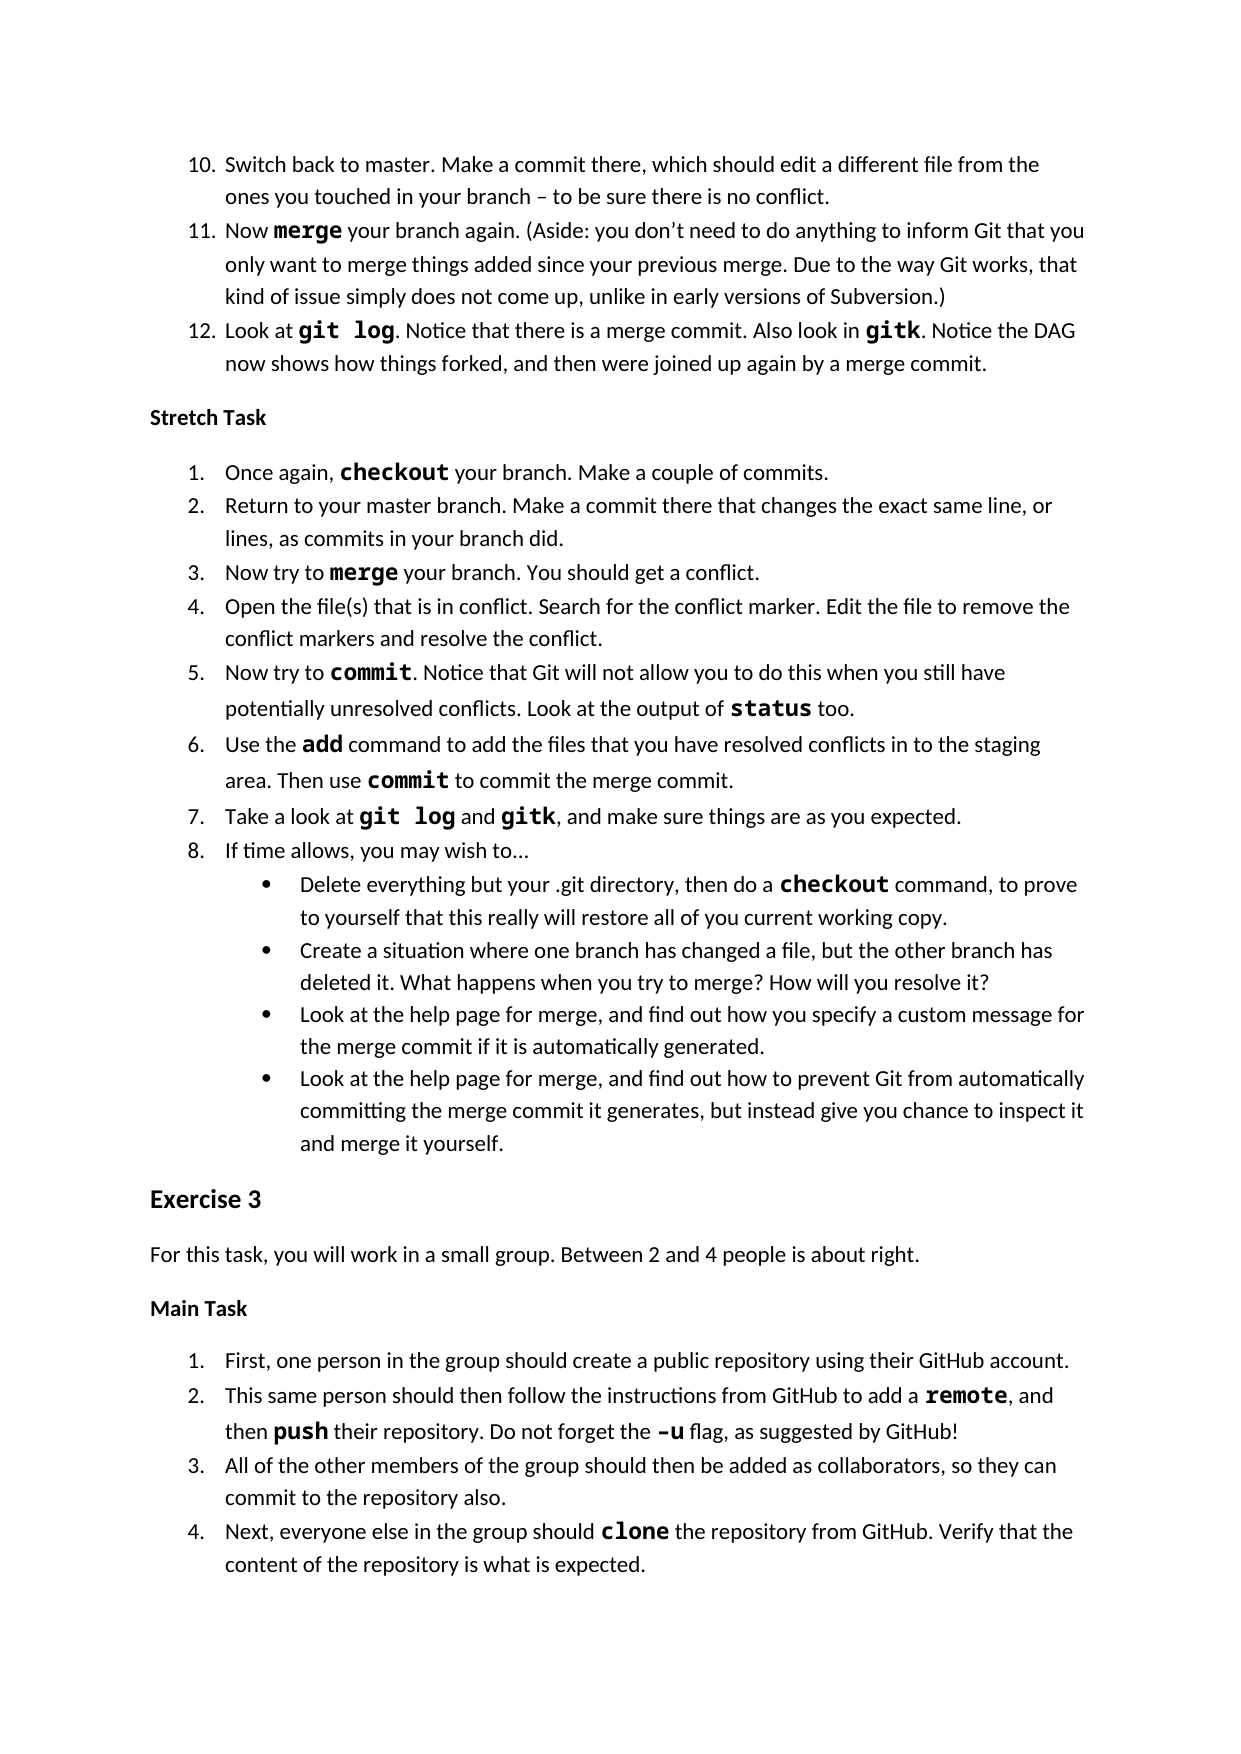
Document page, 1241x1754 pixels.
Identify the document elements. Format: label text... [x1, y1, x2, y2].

list Use the add command to add the files that you have resolved conflicts in to the staging area. Then use commit to commit the merge commit. [187, 728, 1090, 795]
list If time allows, you may wish to... [187, 836, 1090, 864]
list Open the file(s) that is in conflict. Search for the conflict marker. Edit the file to remove the conflict markers and resolve the conflict. [187, 592, 1090, 652]
list Next, everyone else in the group should clone the repository from GitHub. Verify that the content of the repository is what is expected. [187, 1515, 1090, 1578]
list First, one person in the group should create a public repository using their GitHub account. [187, 1347, 1090, 1375]
list Now merge your branch again. (Aside: you don’t need to do anything to inform Git that you only want to merge things added since your previous merge. Due to the way Git works, that kind of issue simply does not come up, unlike in early versions of Subversion.) [187, 214, 1090, 310]
list Take a look at git log and gitk, and make sure things are as you expected. [187, 800, 1090, 831]
list Create a situation where one branch has changed a file, but the other branch has deleted it. What happens when you try to merge? How will you resolve it? [262, 936, 1090, 996]
list All of the other members of the group should then be added as collaborators, so they can commit to the repository also. [187, 1451, 1090, 1511]
list Return to your master branch. Make a commit there that changes the exact same line, or lines, as commits in your branch did. [187, 492, 1090, 552]
list Look at the help page for merge, and find out how you specify a custom message for the merge commit if it is automatically generated. [262, 1000, 1090, 1060]
list Delete everything but your .git directory, then do a checkout command, to prove to yourself that this really will restore all of you current working copy. [262, 868, 1090, 932]
text Exercise 3 [150, 1182, 1090, 1215]
list This same person should then follow the instructions from GitHub to add a remote, and then push their repository. Do not forget the –u flag, as suggested by GitHub! [187, 1379, 1090, 1446]
list Switch back to master. Make a commit there, which should edit a different file from the ones you touched in your branch – to be sure there is no conflict. [187, 150, 1090, 210]
list Once again, checkout your branch. Make a couple of commits. [187, 456, 1090, 487]
list Look at git log. Notice that there is a merge commit. Also look in gitk. Notice the DAG now shows how things forked, and then were joined up again by a merge commit. [187, 314, 1090, 378]
text Main Task [150, 1294, 1090, 1322]
text For this task, you will work in a small group. Between 2 and 4 people is about right. [150, 1241, 1090, 1269]
list Now try to merge your branch. You should get a conflict. [187, 556, 1090, 587]
text Stretch Task [150, 403, 1090, 431]
list Look at the help page for merge, and find out how to prevent Git from automatically committing the merge commit it generates, but instead give you chance to inspect it and merge it yourself. [262, 1064, 1090, 1157]
list Now try to commit. Notice that Git will not allow you to do this when you still have potentially unresolved conflicts. Look at the output of status too. [187, 656, 1090, 723]
